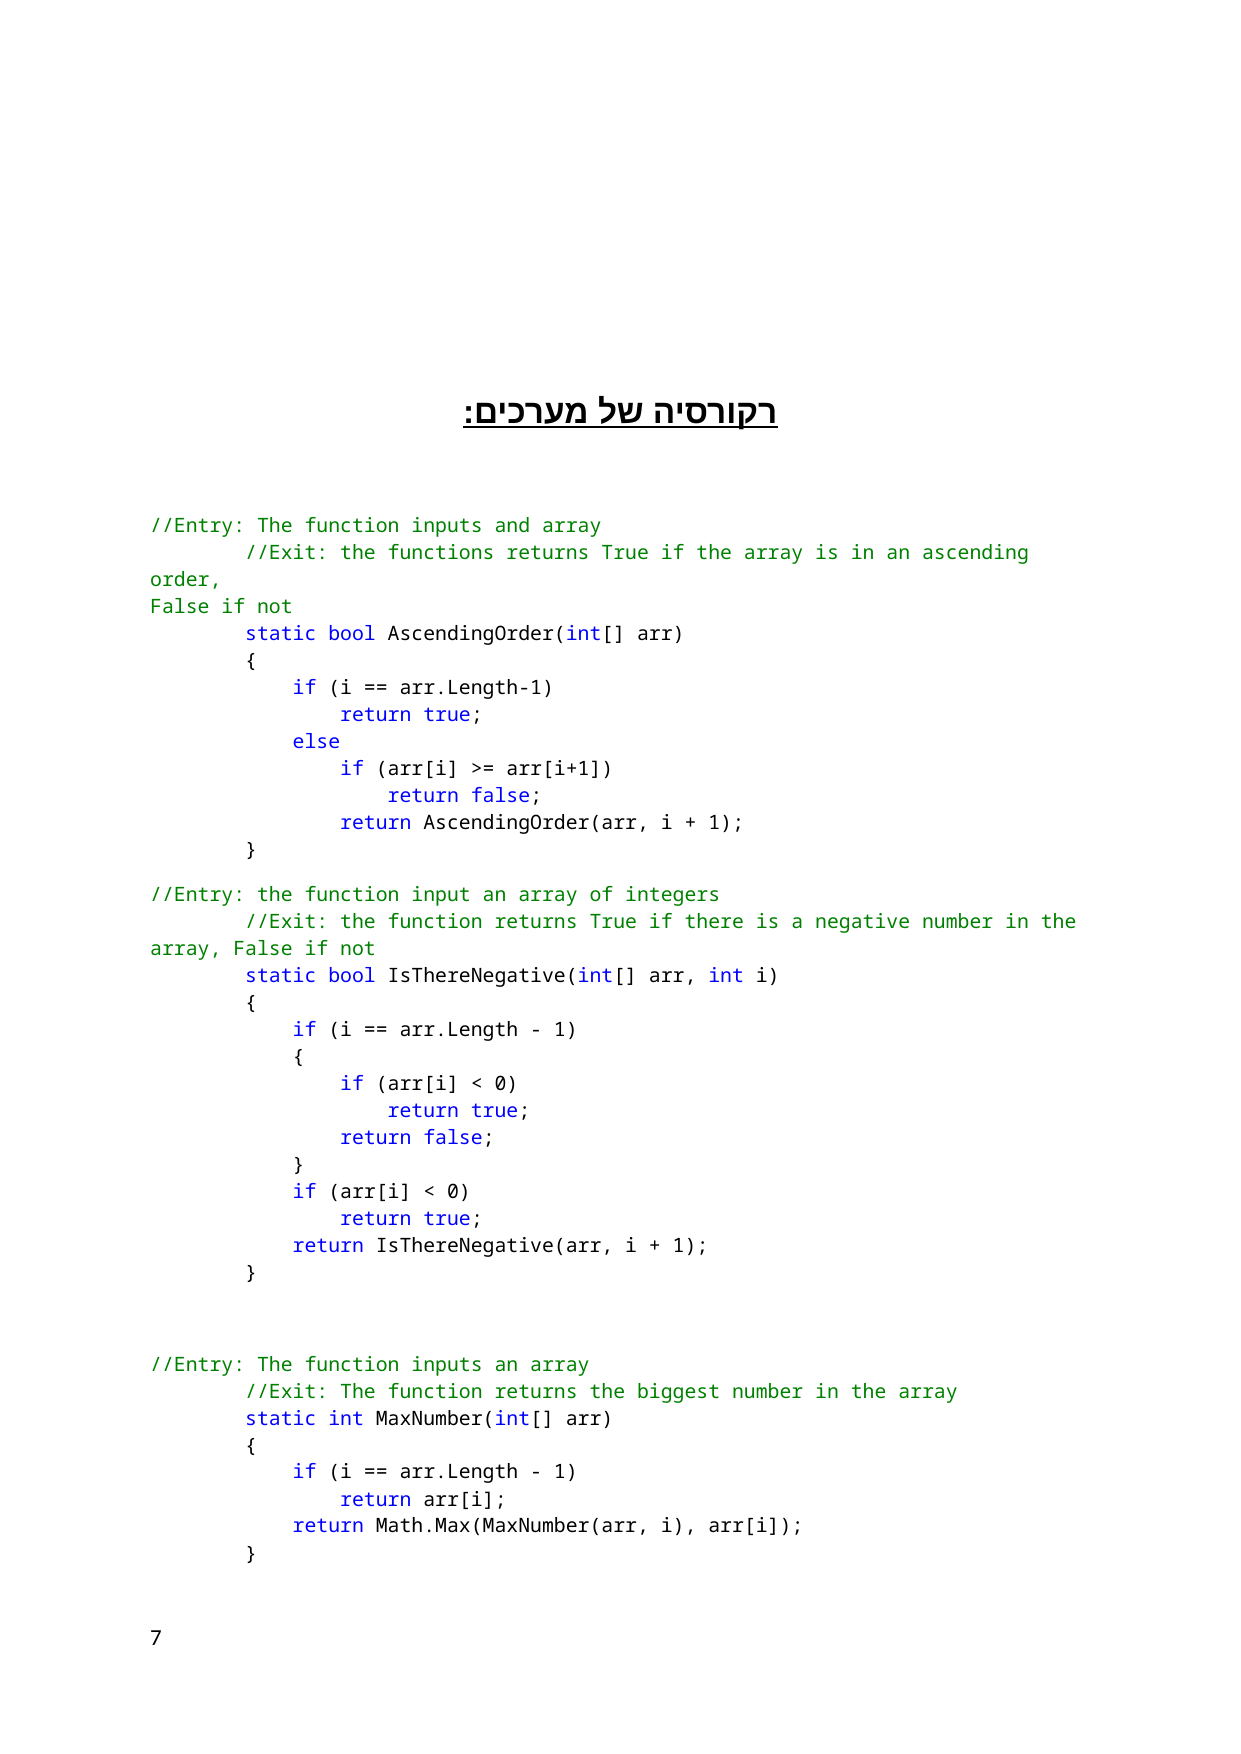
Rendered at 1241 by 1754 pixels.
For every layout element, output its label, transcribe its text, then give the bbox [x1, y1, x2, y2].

text return arr[i]; [150, 1485, 1090, 1512]
text if (arr[i] < 0) [150, 1177, 1090, 1204]
text static bool AscendingOrder(int[] arr) [150, 619, 1090, 646]
text { [150, 1431, 1090, 1458]
text return false; [150, 781, 1090, 808]
text } [150, 835, 1090, 862]
text רקורסיה של מערכים: [150, 392, 1090, 431]
text //Entry: The function inputs an array [150, 1350, 1090, 1377]
text { [150, 646, 1090, 673]
text } [150, 1539, 1090, 1566]
text static bool IsThereNegative(int[] arr, int i) [150, 962, 1090, 989]
text return true; [150, 700, 1090, 727]
text if (arr[i] < 0) [150, 1069, 1090, 1097]
text return true; [150, 1097, 1090, 1123]
text if (i == arr.Length - 1) [150, 1458, 1090, 1485]
text return IsThereNegative(arr, i + 1); [150, 1231, 1090, 1258]
text static int MaxNumber(int[] arr) [150, 1404, 1090, 1431]
text else [150, 727, 1090, 754]
text if (i == arr.Length-1) [150, 673, 1090, 700]
text //Exit: the functions returns True if the array is in an ascending order, [150, 538, 1090, 592]
text } [150, 1258, 1090, 1285]
text return false; [150, 1123, 1090, 1151]
text False if not [150, 592, 1090, 619]
text } [150, 1151, 1090, 1177]
text return AscendingOrder(arr, i + 1); [150, 808, 1090, 835]
text { [150, 1043, 1090, 1069]
text //Entry: the function input an array of integers [150, 881, 1090, 908]
text return Math.Max(MaxNumber(arr, i), arr[i]); [150, 1512, 1090, 1539]
text //Exit: The function returns the biggest number in the array [150, 1377, 1090, 1404]
text { [150, 989, 1090, 1016]
text return true; [150, 1204, 1090, 1231]
text if (i == arr.Length - 1) [150, 1016, 1090, 1043]
text //Exit: the function returns True if there is a negative number in the array, False if not [150, 908, 1090, 962]
text if (arr[i] >= arr[i+1]) [150, 754, 1090, 781]
text //Entry: The function inputs and array [150, 511, 1090, 538]
